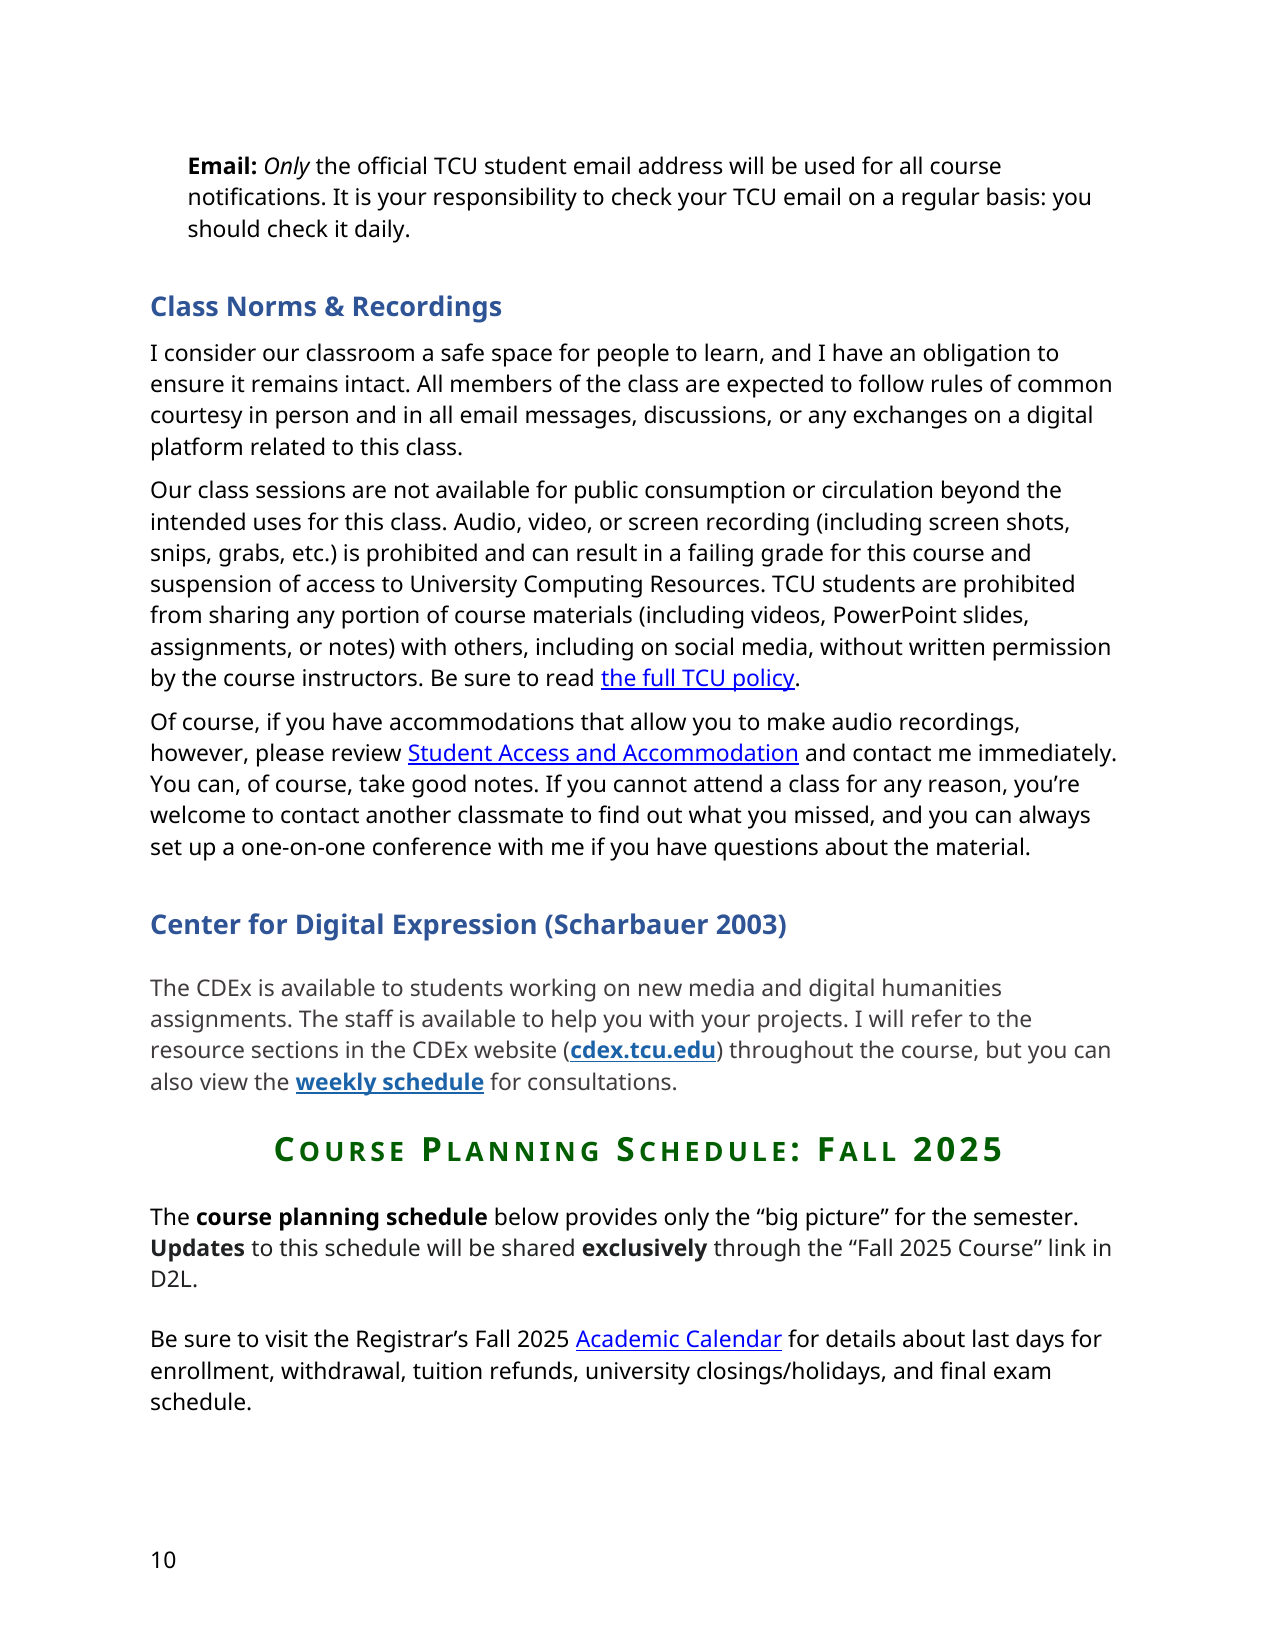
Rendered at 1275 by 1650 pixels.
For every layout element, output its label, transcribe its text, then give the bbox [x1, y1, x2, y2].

subtitle Center for Digital Expression (Scharbauer 2003) [150, 975, 1125, 1012]
text Be sure to visit the Registrar’s Fall 2025 Academic Calendar for details about last days for enrollment, withdrawal, tuition refunds, university closings/holidays, and final exam schedule. [150, 1393, 1125, 1486]
text Our class sessions are not available for public consumption or circulation beyond the intended uses for this class. Audio, video, or screen recording (including screen shots, snips, grabs, etc.) is prohibited and can result in a failing grade for this course and suspension of access to University Computing Resources. TCU students are prohibited from sharing any portion of course materials (including videos, PowerPoint slides, assignments, or notes) with others, including on social media, without written permission by the course instructors. Be sure to read the full TCU policy. [150, 544, 1125, 762]
subtitle Course Planning Schedule: Fall 2025 [150, 1195, 1125, 1241]
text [225, 150, 1125, 207]
text The course planning schedule below provides only the “big picture” for the semester. Updates to this schedule will be shared exclusively through the “Fall 2025 Course” link in D2L. [150, 1270, 1125, 1363]
text The CDEx is available to students working on new media and digital humanities assignments. The staff is available to help you with your projects. I will refer to the resource sections in the CDEx website (cdex.tcu.edu) throughout the course, but you can also view the weekly schedule for consultations. [150, 1041, 1125, 1166]
text Of course, if you have accommodations that allow you to make audio recordings, however, please review Student Access and Accommodation and contact me immediately. You can, of course, take good notes. If you cannot attend a class for any reason, you’re welcome to contact another classmate to find out what you missed, and you can always set up a one-on-one conference with me if you have questions about the material. [150, 775, 1125, 962]
text I consider our classroom a safe space for people to learn, and I have an obligation to ensure it remains intact. All members of the class are expected to follow rules of common courtesy in person and in all email messages, discussions, or any exchanges on a digital platform related to this class. [150, 406, 1125, 531]
subtitle Class Norms & Recordings [150, 357, 1125, 394]
text Email: Only the official TCU student email address will be used for all course notifications. It is your responsibility to check your TCU email on a regular basis: you should check it daily. [187, 219, 1125, 344]
